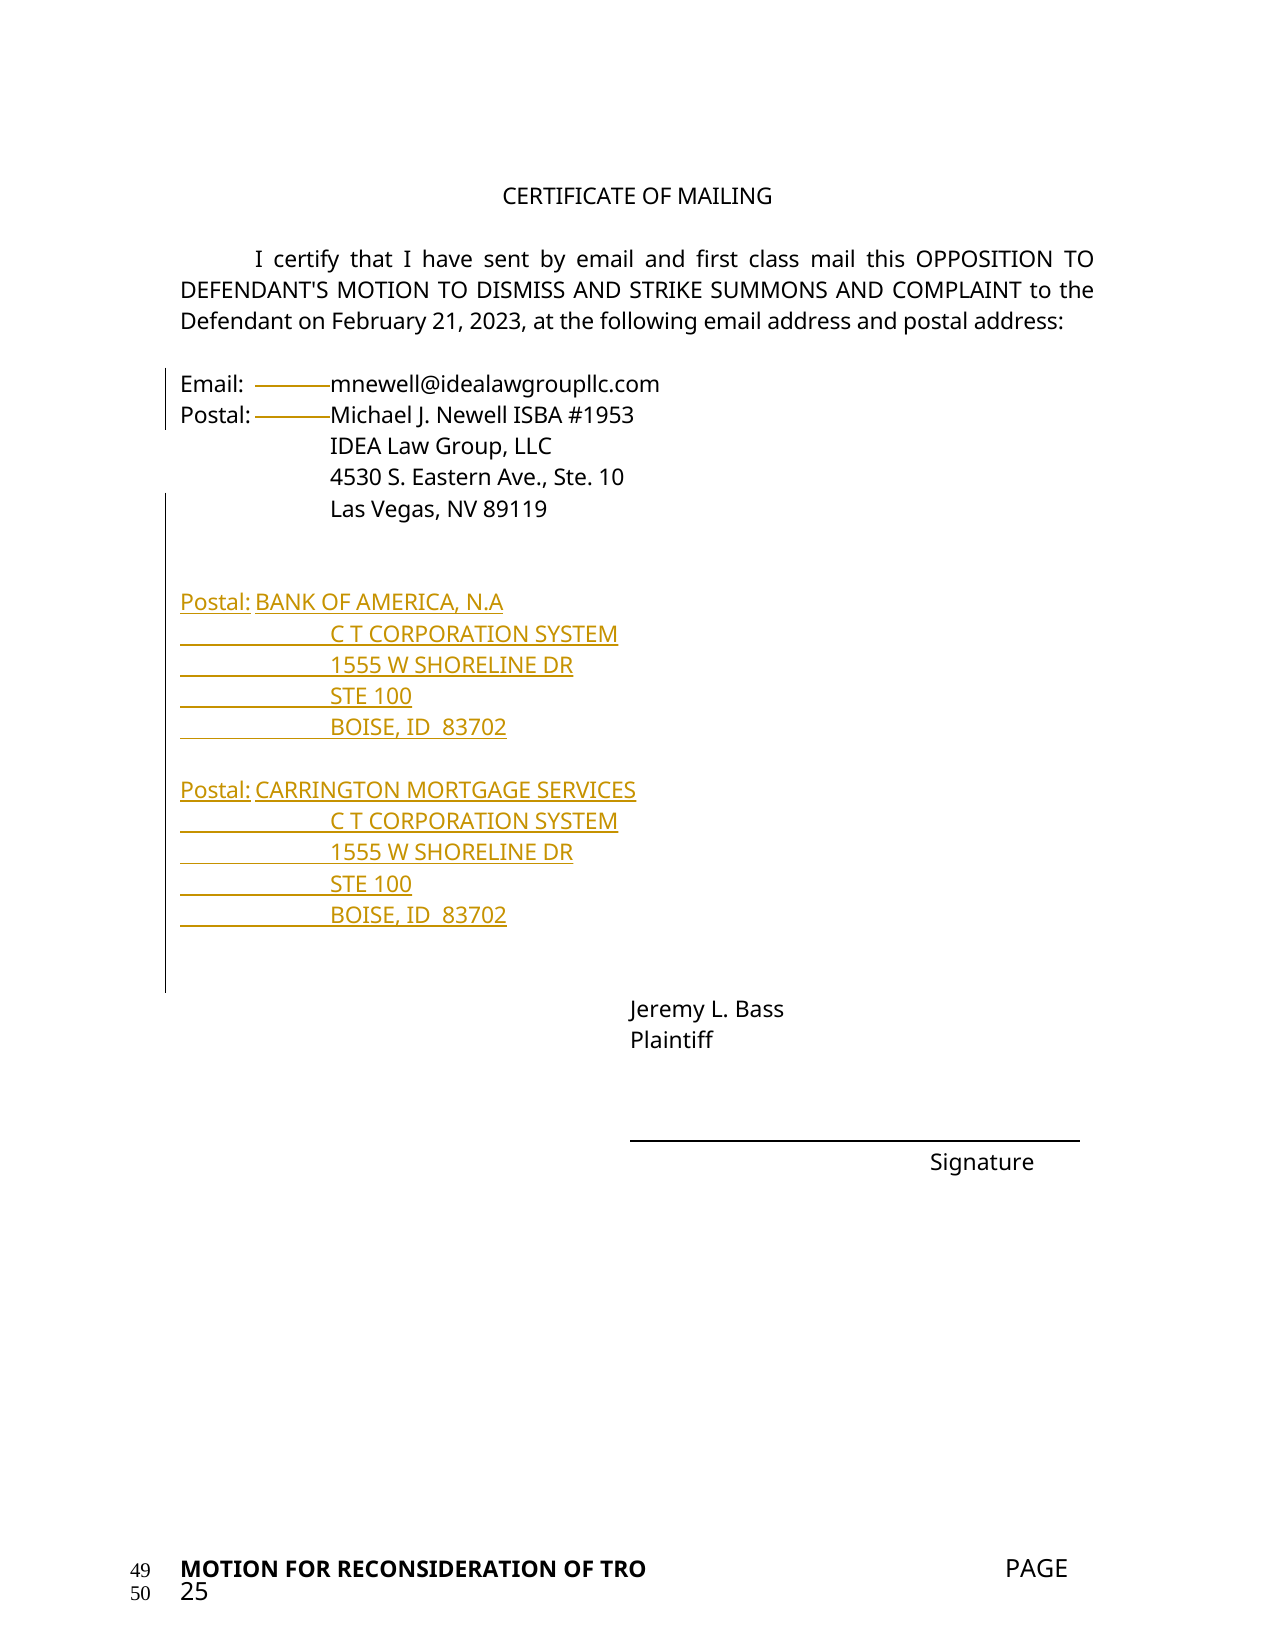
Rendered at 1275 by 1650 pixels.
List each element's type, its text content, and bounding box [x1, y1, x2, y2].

text Jeremy L. Bass [630, 992, 1095, 1024]
text Plaintiff [630, 1024, 1095, 1055]
text Email: mnewell@idealawgroupllc.com [180, 367, 1095, 399]
text Postal: Michael J. Newell ISBA #1953 [180, 399, 1095, 430]
text Las Vegas, NV 89119 [180, 492, 1095, 524]
text IDEA Law Group, LLC [180, 430, 1095, 461]
text CERTIFICATE OF MAILING [180, 180, 1095, 211]
text I certify that I have sent by email and first class mail this OPPOSITION TO DEFENDANT'S MOTION TO DISMISS AND STRIKE SUMMONS AND COMPLAINT to the Defendant on February 21, 2023, at the following email address and postal address: [180, 242, 1095, 336]
text Signature [630, 1146, 1095, 1177]
text 4530 S. Eastern Ave., Ste. 10 [180, 461, 1095, 492]
